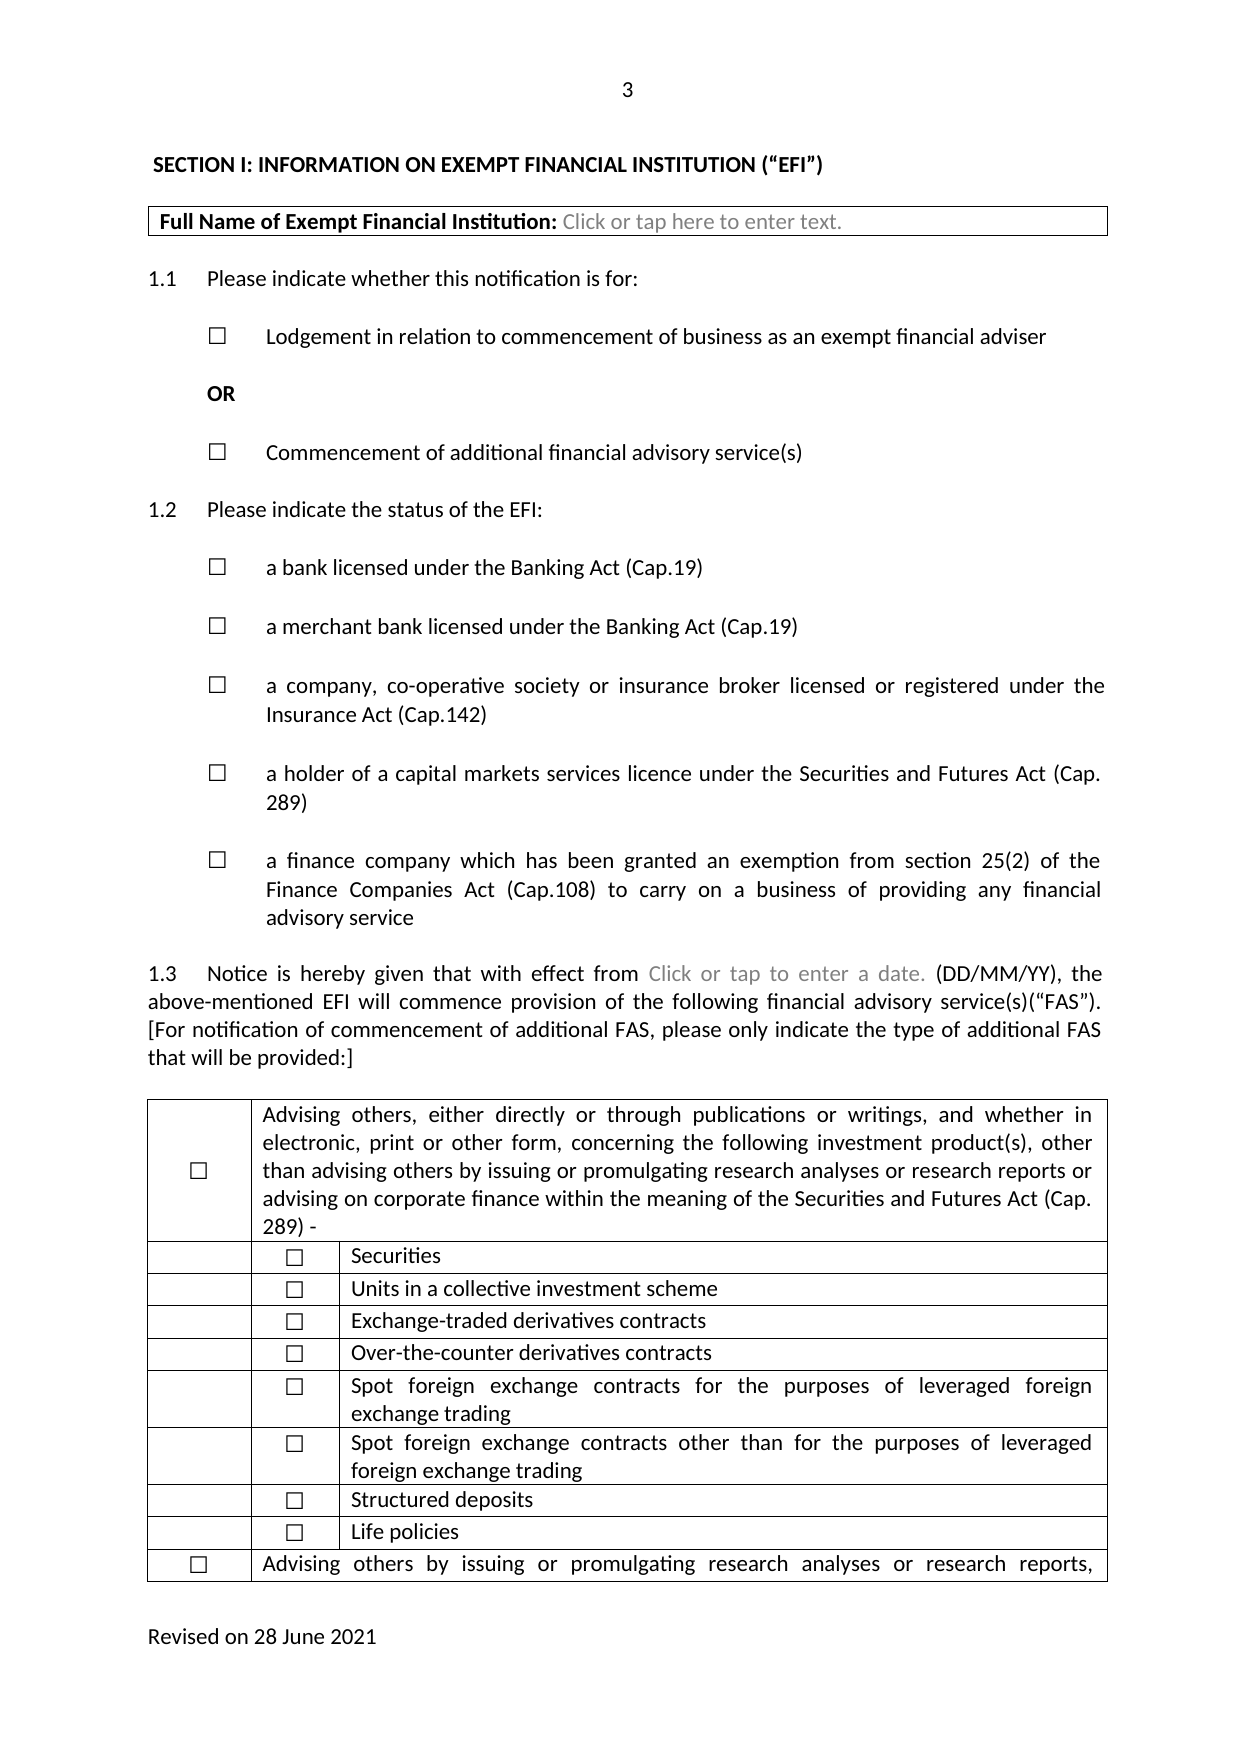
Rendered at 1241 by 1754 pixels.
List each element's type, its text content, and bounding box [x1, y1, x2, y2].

text Lodgement in relation to commencement of business as an exempt financial adviser [207, 320, 1103, 351]
table_header Advising others, either directly or through publications or writings, and whether in electronic, print or other form, concerning the following investment product(s), other than advising others by issuing or promulgating research analyses or research reports or advising on corporate finance within the meaning of the Securities and Futures Act (Cap. 289) - [252, 1100, 1107, 1241]
list Please indicate whether this notification is for: [148, 264, 1103, 292]
table_cell [148, 1485, 251, 1516]
table_cell [148, 1306, 251, 1337]
table_cell [148, 1517, 251, 1548]
table_cell Structured deposits [340, 1485, 1107, 1516]
table_cell [252, 1428, 339, 1484]
table_cell [252, 1274, 339, 1305]
table_cell Life policies [340, 1517, 1107, 1548]
table_header [148, 1100, 251, 1241]
table_cell [148, 1339, 251, 1370]
table_cell [252, 1339, 339, 1370]
table_cell [252, 1242, 339, 1273]
table_cell [148, 1242, 251, 1273]
table_cell [252, 1371, 339, 1427]
table_header Full Name of Exempt Financial Institution: [149, 207, 1107, 235]
text a company, co-operative society or insurance broker licensed or registered under the Insurance Act (Cap.142) [207, 669, 1107, 729]
text Commencement of additional financial advisory service(s) [207, 436, 1103, 467]
table_cell Securities [340, 1242, 1107, 1273]
table_cell [148, 1550, 251, 1581]
table_cell Over-the-counter derivatives contracts [340, 1339, 1107, 1370]
text a finance company which has been granted an exemption from section 25(2) of the Finance Companies Act (Cap.108) to carry on a business of providing any financial advisory service [207, 844, 1103, 931]
table_cell [252, 1517, 339, 1548]
table_cell Exchange-traded derivatives contracts [340, 1306, 1107, 1337]
table_cell [252, 1306, 339, 1337]
table_cell [148, 1428, 251, 1484]
table_cell [148, 1371, 251, 1427]
text 1.2 Please indicate the status of the EFI: [148, 495, 1103, 523]
table_cell [148, 1274, 251, 1305]
table_cell [252, 1485, 339, 1516]
table_cell Spot foreign exchange contracts other than for the purposes of leveraged foreign exchange trading [340, 1428, 1107, 1484]
list Notice is hereby given that with effect from (DD/MM/YY), the above-mentioned EFI will commence provision of the following financial advisory service(s)(“FAS”). [For notification of commencement of additional FAS, please only indicate the type of additional FAS that will be provided:] [148, 959, 1103, 1071]
text SECTION I: INFORMATION ON EXEMPT FINANCIAL INSTITUTION (“EFI”) [148, 150, 1107, 178]
text a merchant bank licensed under the Banking Act (Cap.19) [207, 610, 1103, 641]
text a bank licensed under the Banking Act (Cap.19) [207, 551, 1103, 582]
text a holder of a capital markets services licence under the Securities and Futures Act (Cap. 289) [207, 757, 1103, 816]
table_cell Spot foreign exchange contracts for the purposes of leveraged foreign exchange trading [340, 1371, 1107, 1427]
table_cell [252, 1550, 1107, 1581]
text OR [207, 379, 1103, 407]
table_cell Units in a collective investment scheme [340, 1274, 1107, 1305]
